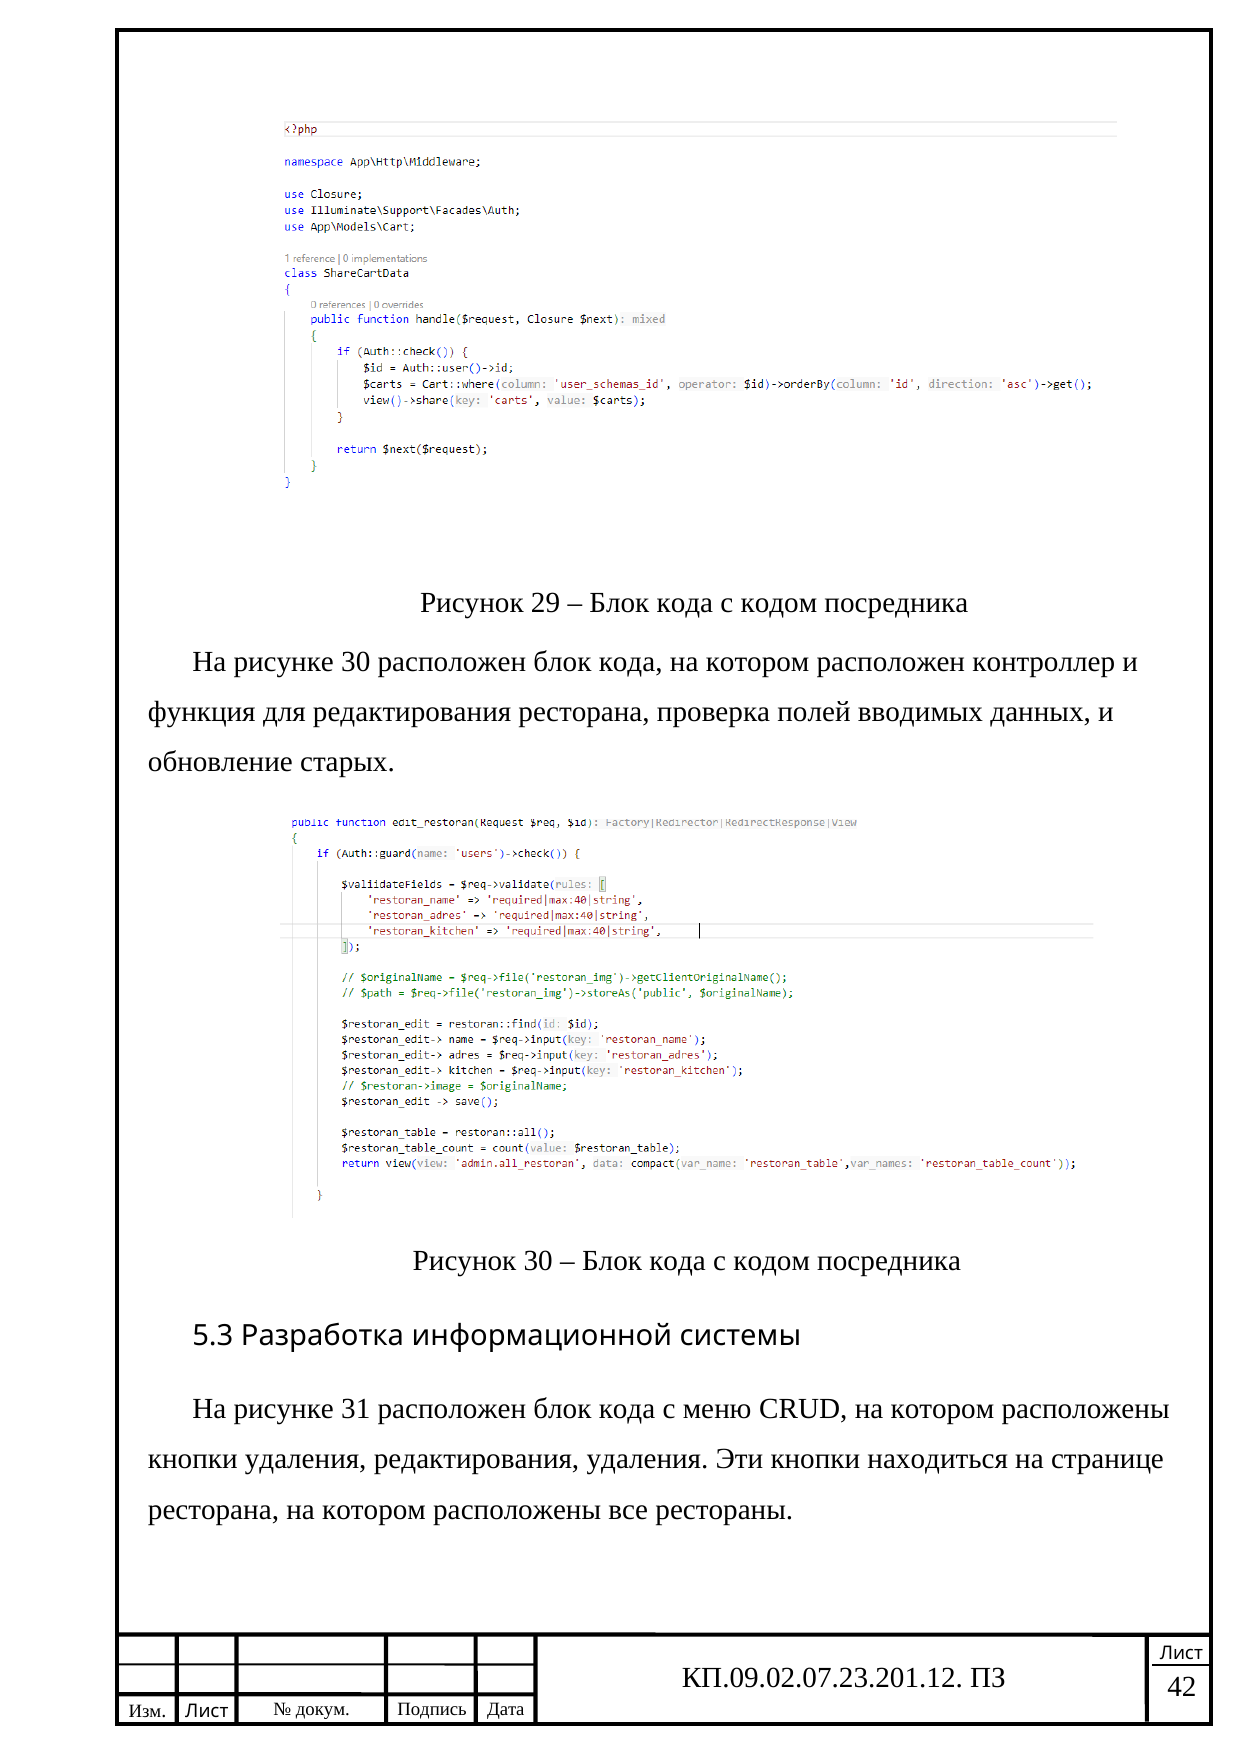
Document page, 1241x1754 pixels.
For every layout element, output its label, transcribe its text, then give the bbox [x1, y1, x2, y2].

picture [280, 819, 1094, 1218]
text На рисунке 30 расположен блок кода, на котором расположен контроллер и функция для редактирования ресторана, проверка полей вводимых данных, и обновление старых. [148, 644, 1181, 778]
subtitle 5.3 Разработка информационной системы [148, 1314, 1181, 1354]
picture [271, 118, 1117, 561]
text На рисунке 31 расположен блок кода с меню CRUD, на котором расположены кнопки удаления, редактирования, удаления. Эти кнопки находиться на странице ресторана, на котором расположены все рестораны. [148, 1391, 1181, 1525]
text Рисунок 30 – Блок кода с кодом посредника [148, 1243, 1181, 1277]
text Рисунок 29 – Блок кода с кодом посредника [118, 585, 1181, 619]
